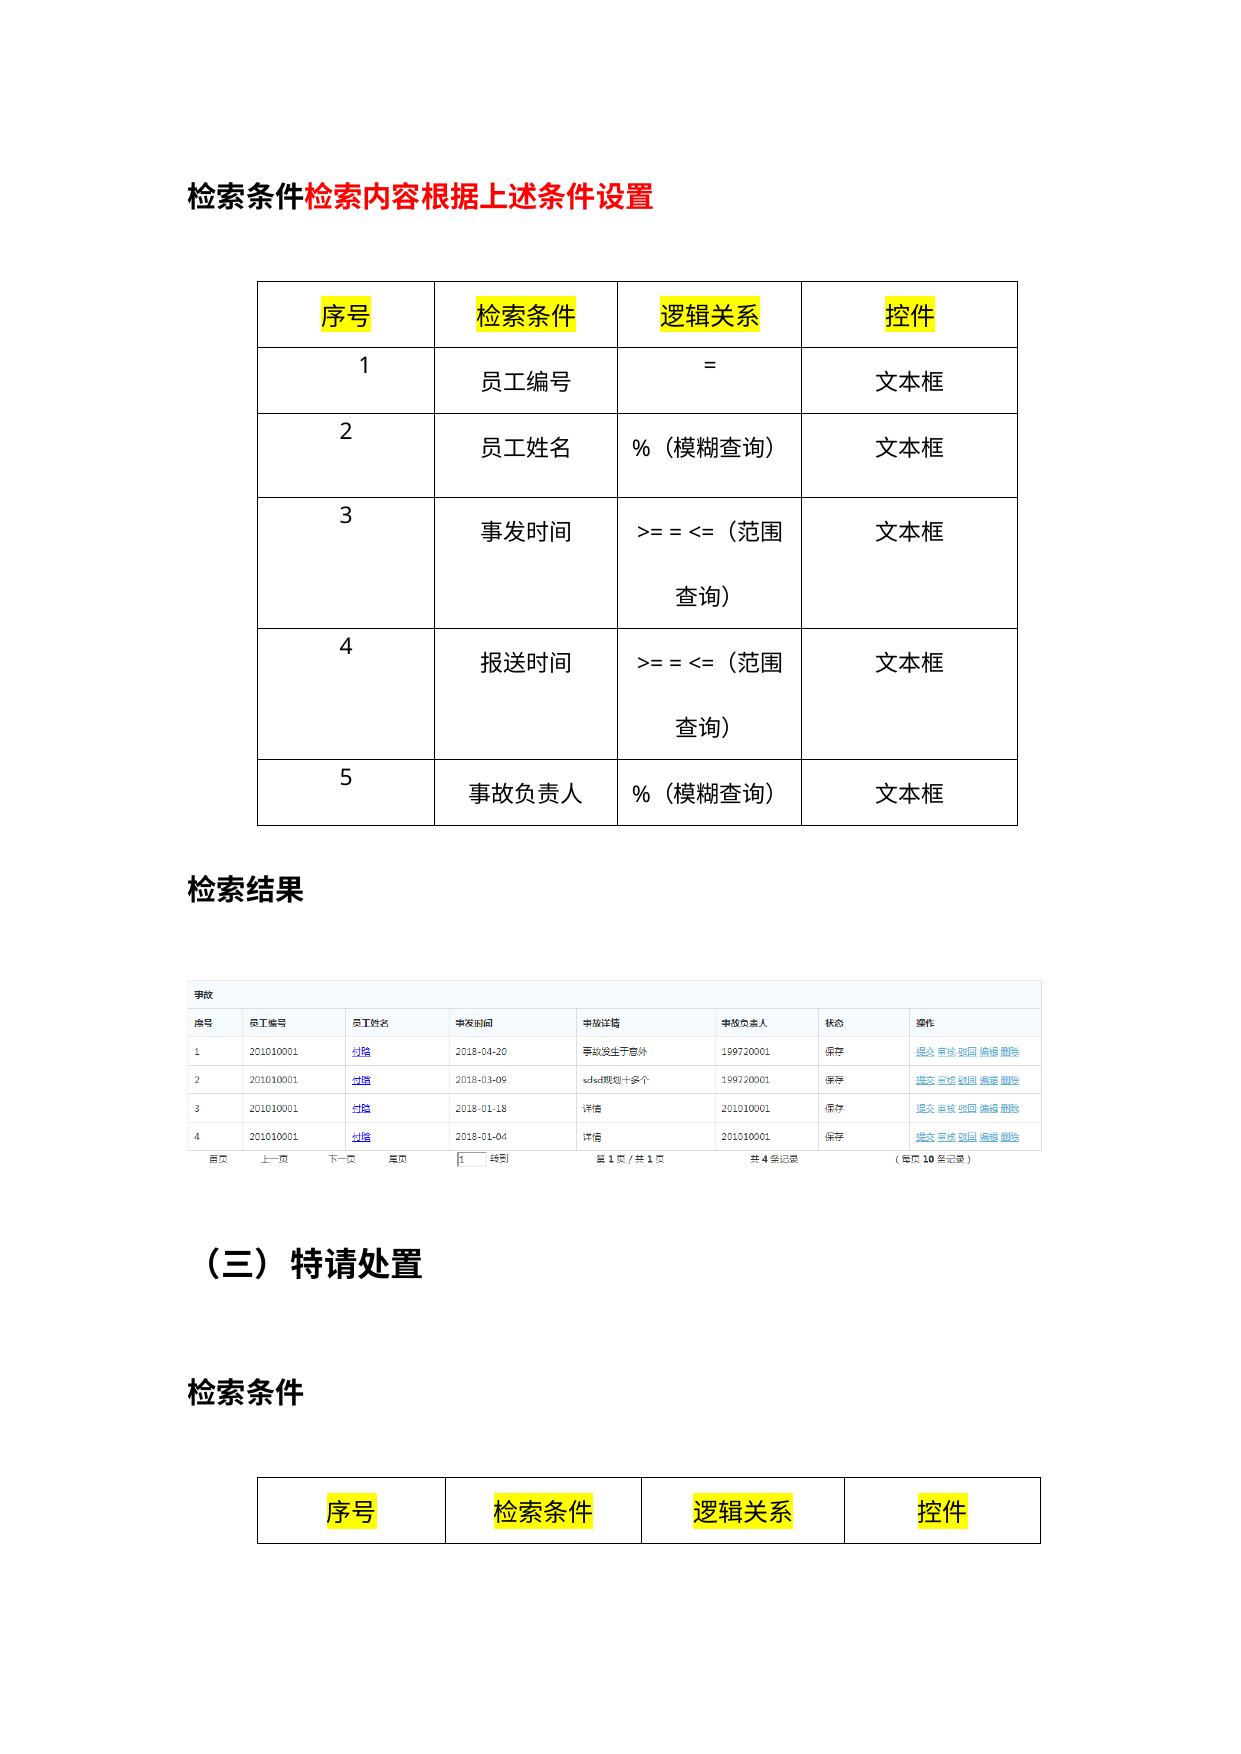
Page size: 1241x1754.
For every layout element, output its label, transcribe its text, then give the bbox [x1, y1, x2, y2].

table_cell >= = <=（范围查询） [618, 498, 801, 628]
table_cell 文本框 [802, 760, 1017, 825]
table_cell 1 [258, 348, 434, 413]
table_cell 文本框 [802, 498, 1017, 628]
table_header 序号 [258, 1478, 445, 1543]
picture [187, 974, 1053, 1195]
table_header 逻辑关系 [642, 1478, 844, 1543]
table_cell %（模糊查询） [618, 760, 801, 825]
table_cell 5 [258, 760, 434, 825]
table_cell 员工编号 [435, 348, 617, 413]
table_header 逻辑关系 [618, 282, 801, 347]
subtitle 特请处置 [187, 1229, 1053, 1294]
table_header 控件 [845, 1478, 1040, 1543]
table_cell 员工姓名 [435, 414, 617, 497]
table_cell 2 [258, 414, 434, 497]
table_cell 3 [258, 498, 434, 628]
table_cell = [618, 348, 801, 413]
subtitle 检索结果 [187, 856, 1053, 921]
table_cell 文本框 [802, 348, 1017, 413]
table_header 控件 [802, 282, 1017, 347]
subtitle 检索条件 [187, 1358, 1053, 1423]
table_header 检索条件 [435, 282, 617, 347]
table_cell 4 [258, 629, 434, 759]
table_cell >= = <=（范围查询） [618, 629, 801, 759]
table_cell 事故负责人 [435, 760, 617, 825]
table_cell 报送时间 [435, 629, 617, 759]
table_header 序号 [258, 282, 434, 347]
subtitle 检索条件检索内容根据上述条件设置 [187, 162, 1053, 227]
table_cell %（模糊查询） [618, 414, 801, 497]
table_header 检索条件 [446, 1478, 641, 1543]
table_cell 文本框 [802, 414, 1017, 497]
table_cell 事发时间 [435, 498, 617, 628]
table_cell 文本框 [802, 629, 1017, 759]
